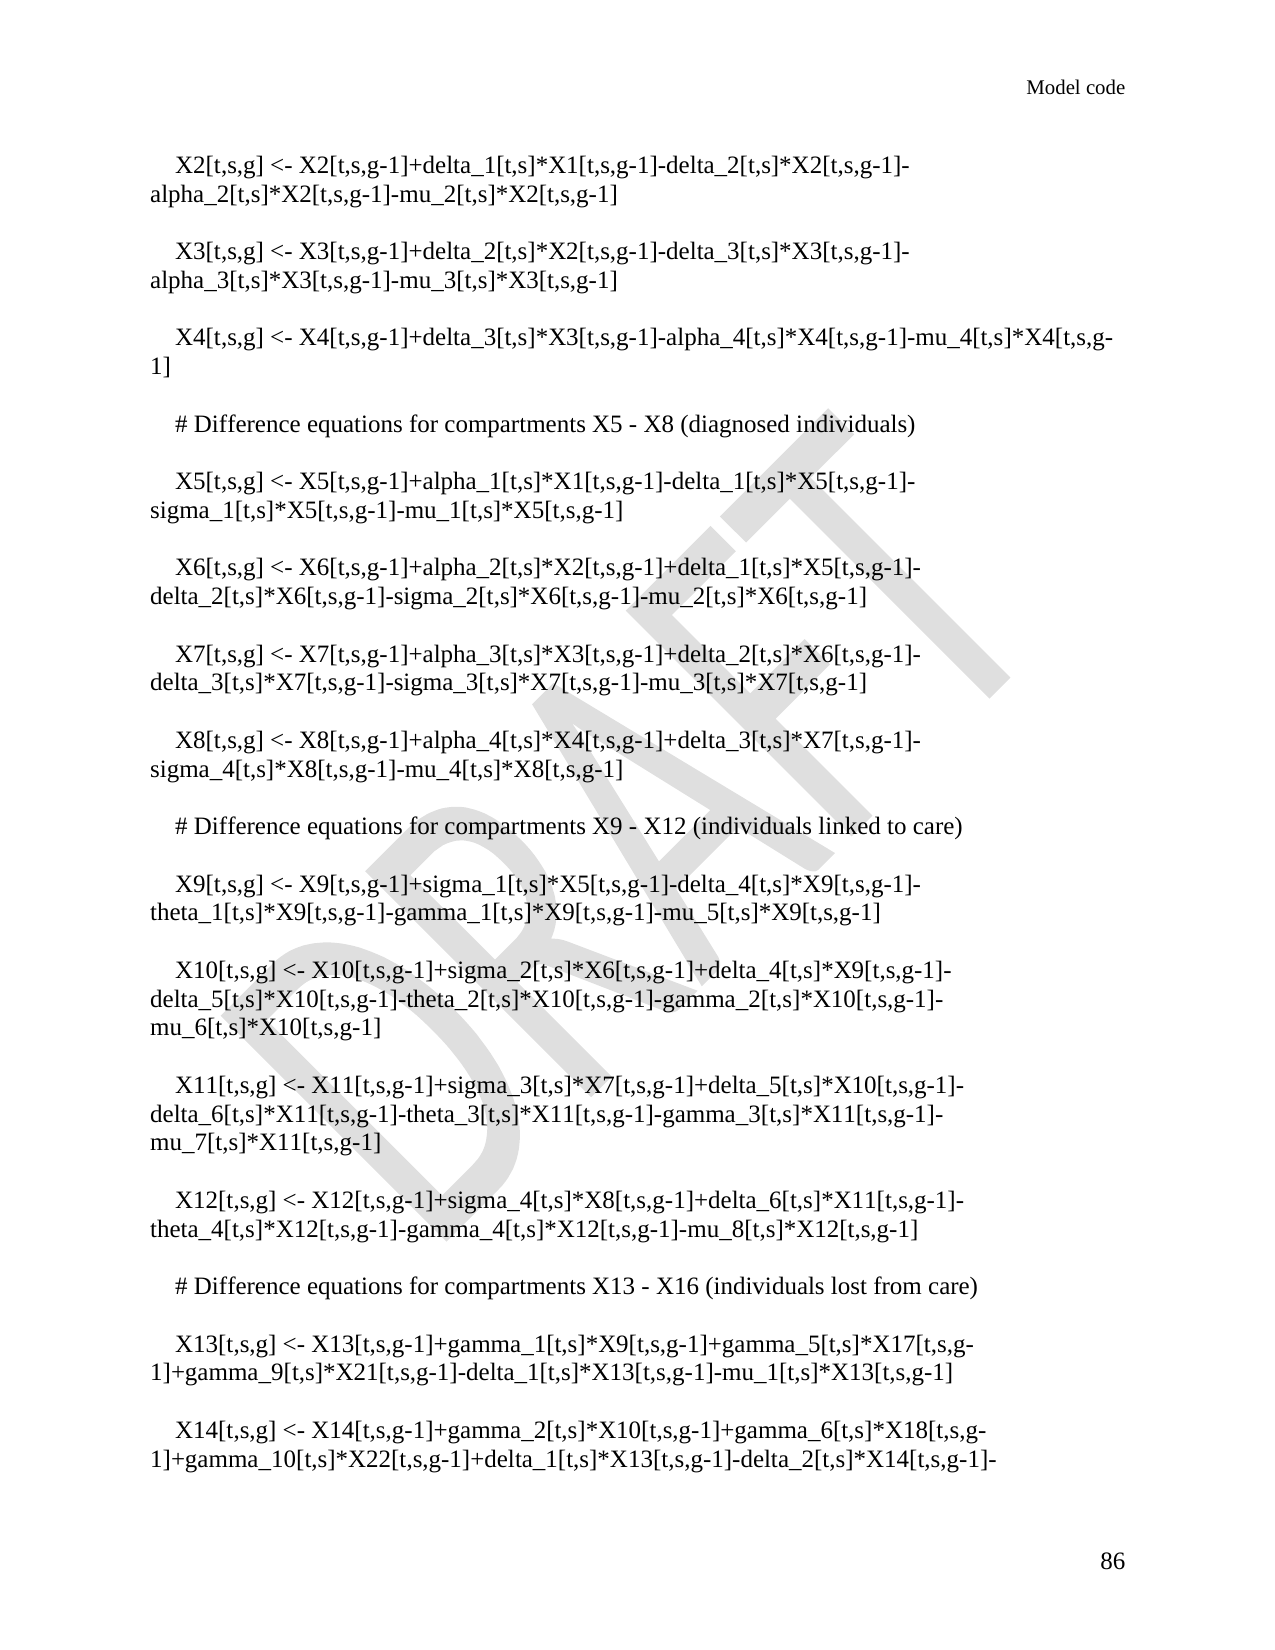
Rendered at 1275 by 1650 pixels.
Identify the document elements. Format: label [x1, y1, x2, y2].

text [150, 150, 1125, 1472]
